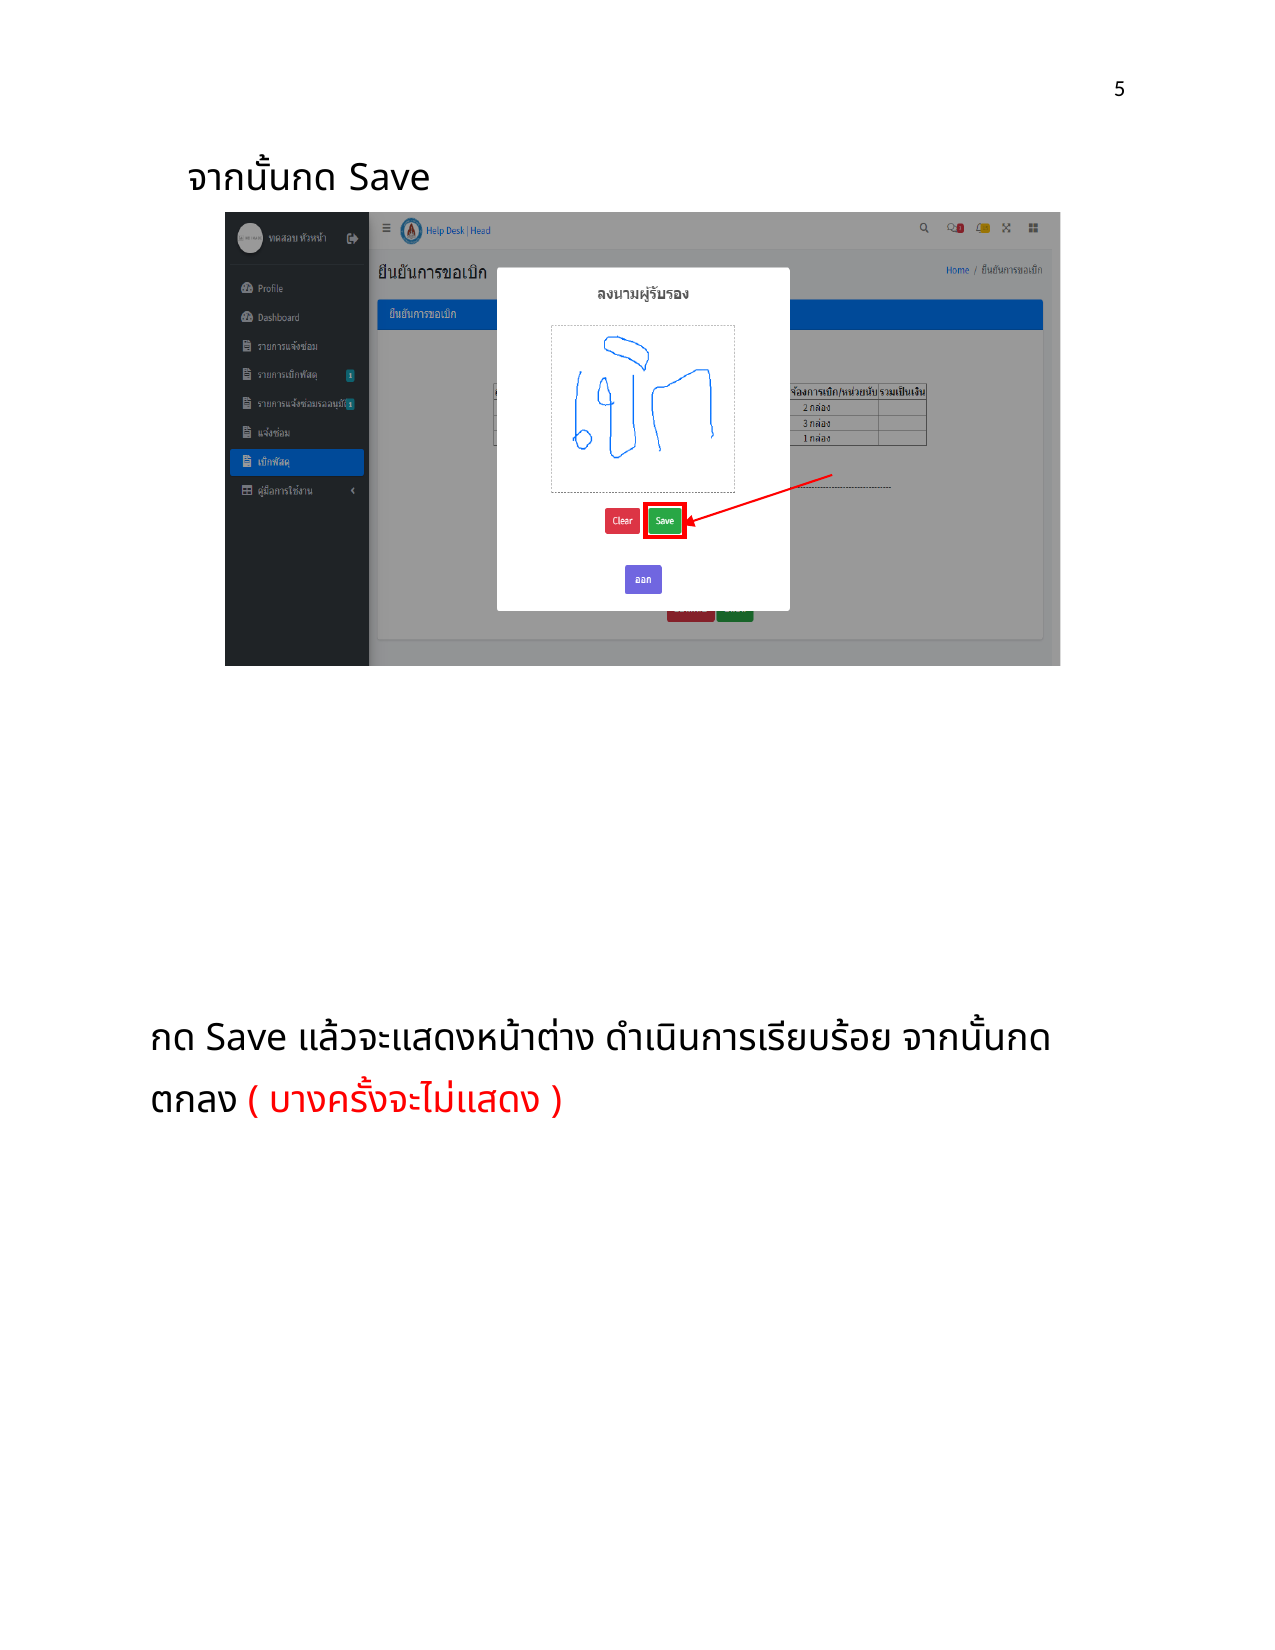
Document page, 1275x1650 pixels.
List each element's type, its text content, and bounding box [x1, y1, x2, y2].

text จากนั้นกด Save [150, 150, 1125, 207]
picture [225, 212, 1061, 666]
text กด Save แล้วจะแสดงหน้าต่าง ดำเนินการเรียบร้อย จากนั้นกด ตกลง ( บางครั้งจะไม่แสดง ) [150, 1011, 1125, 1129]
